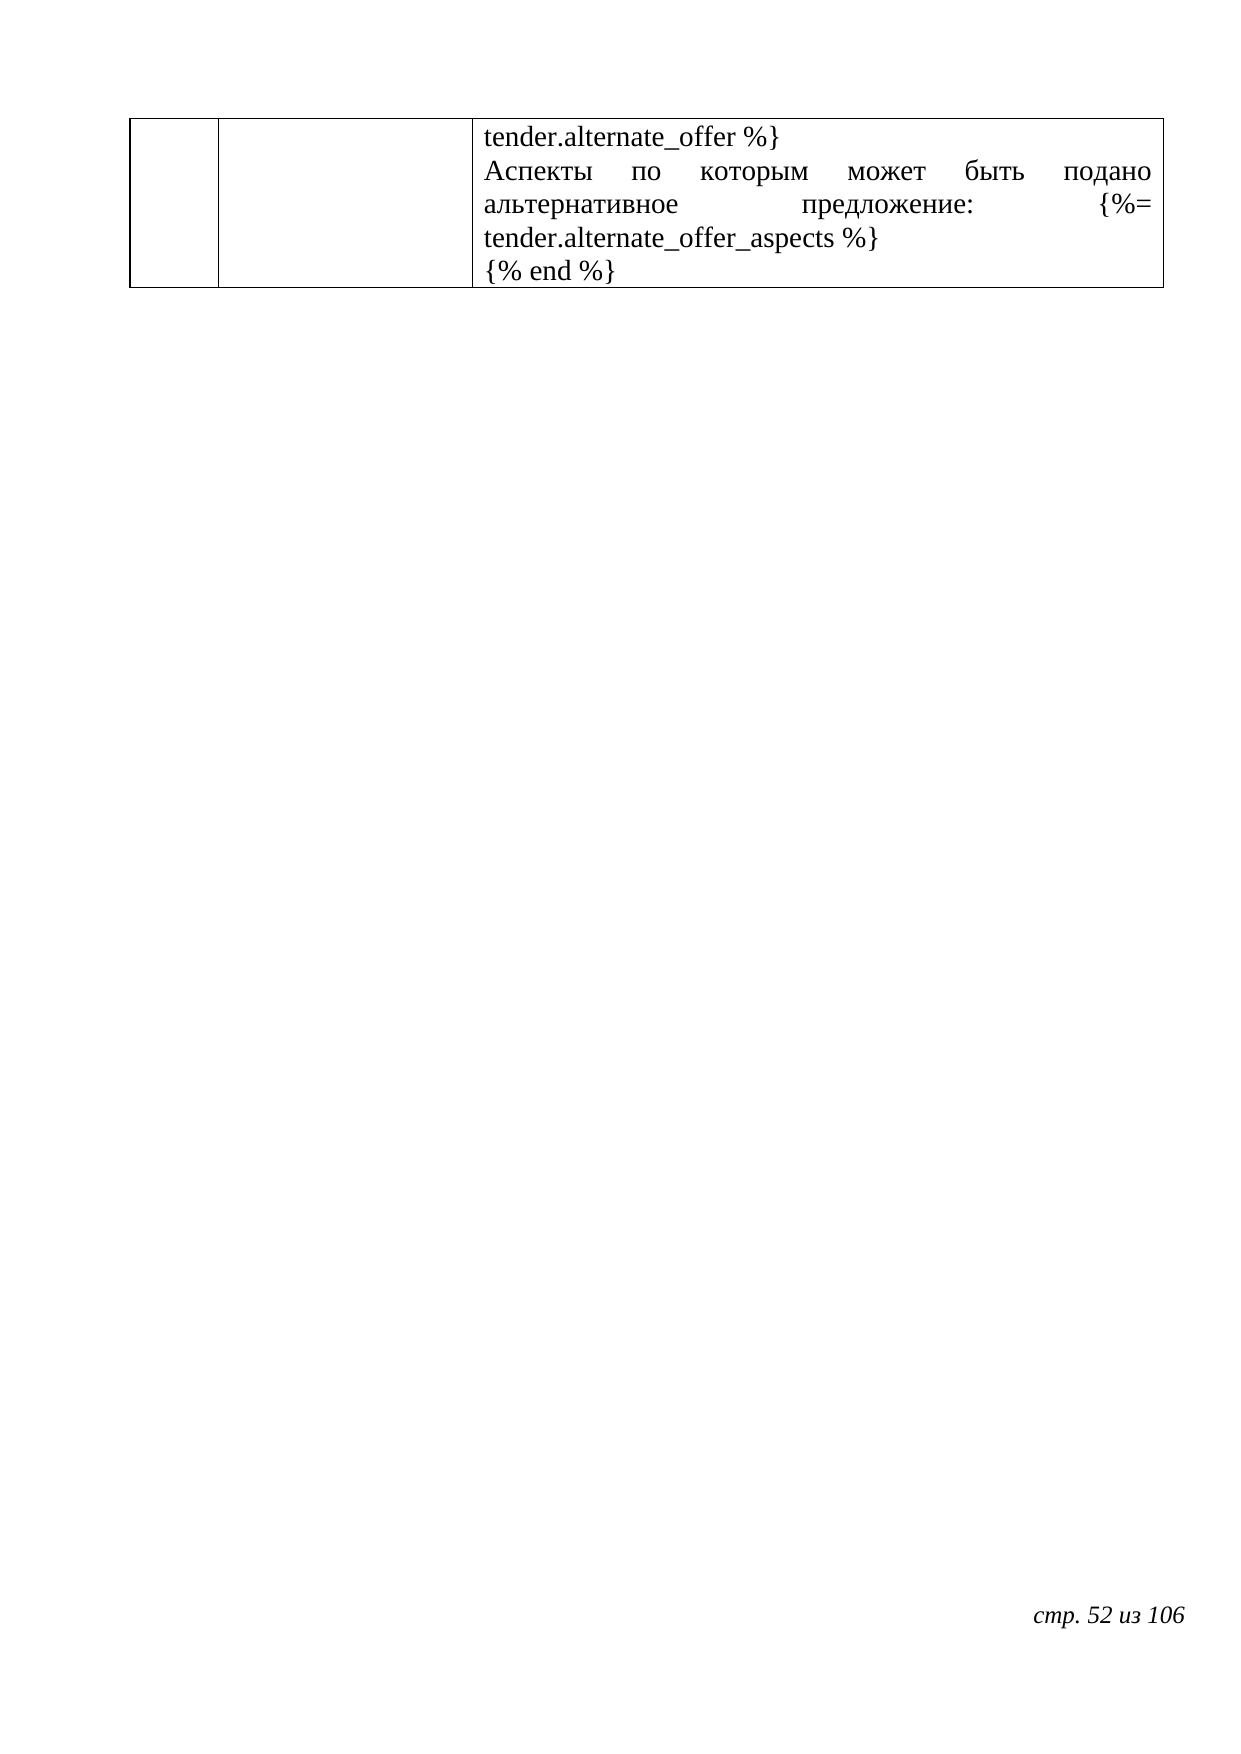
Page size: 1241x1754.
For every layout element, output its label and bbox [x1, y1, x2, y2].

table_cell [131, 119, 218, 287]
table_cell [219, 119, 472, 287]
table_cell [473, 119, 1163, 287]
